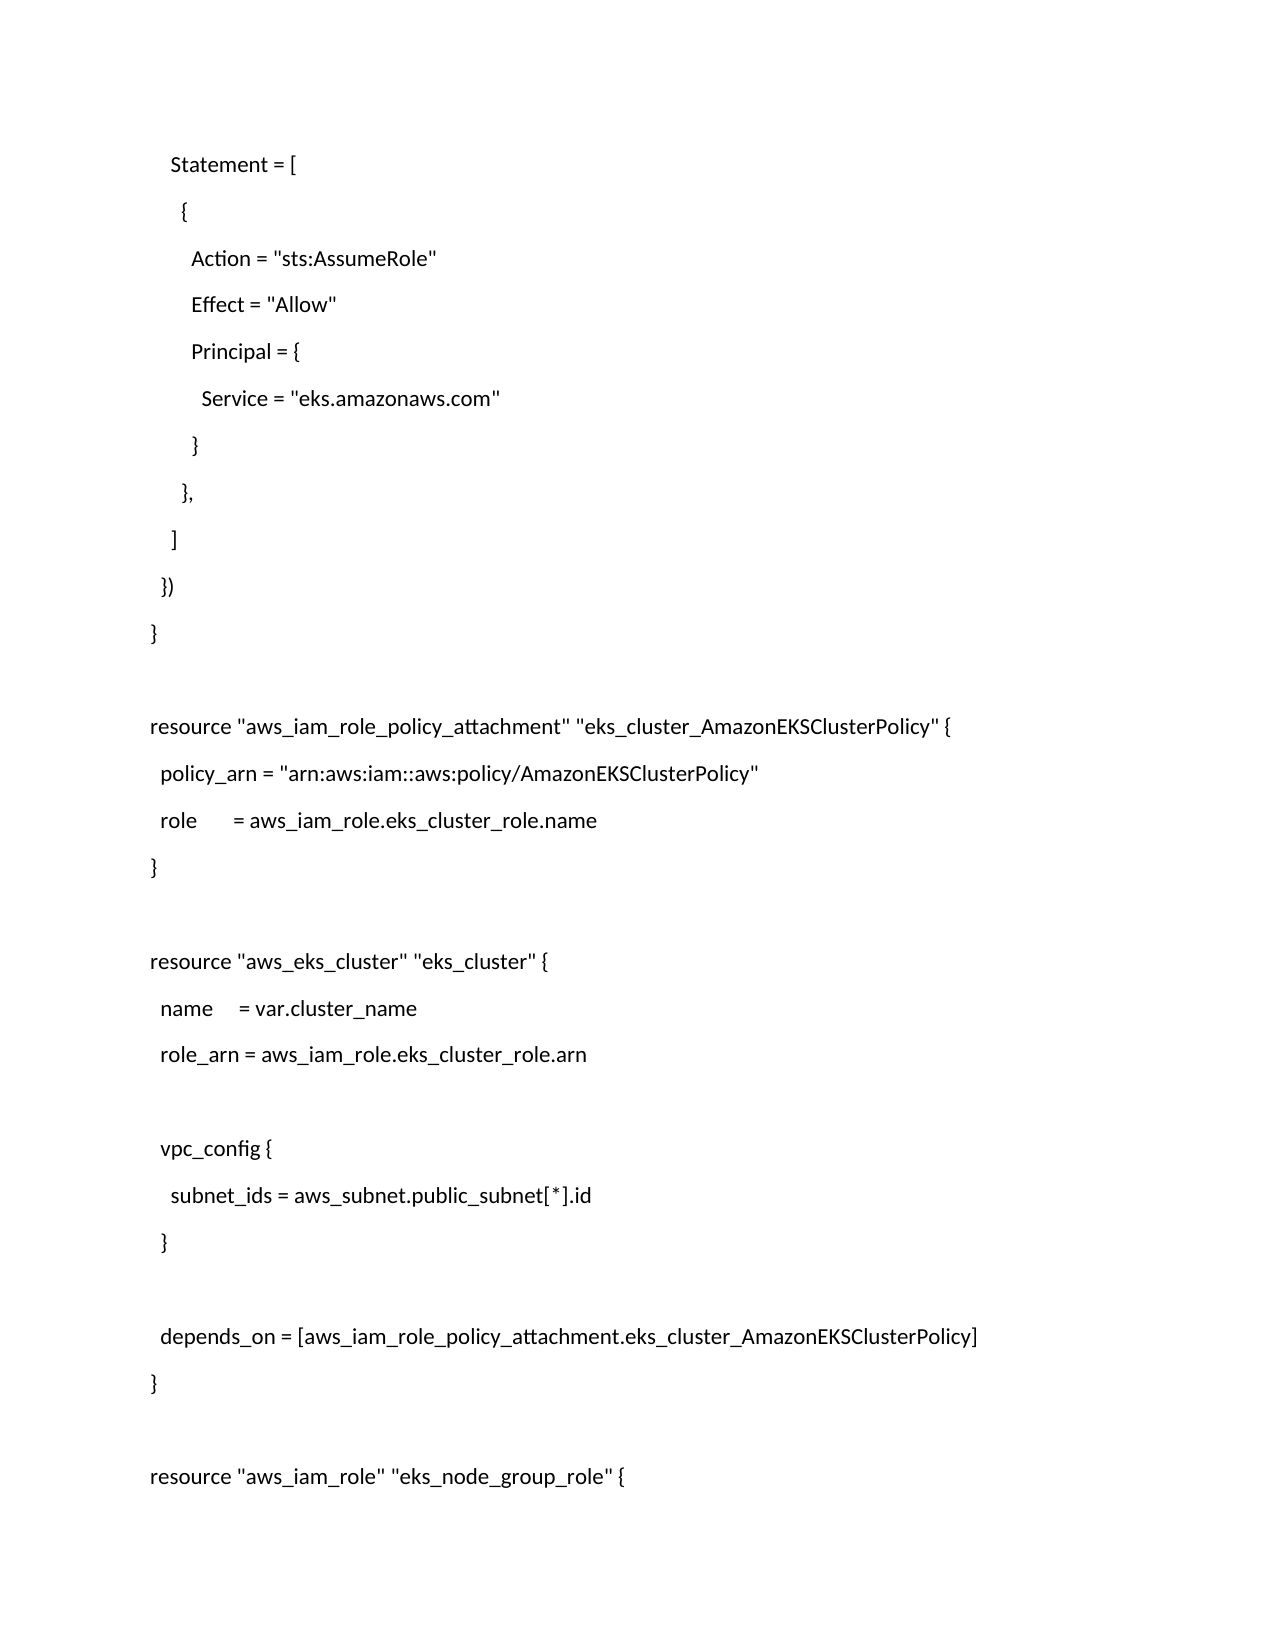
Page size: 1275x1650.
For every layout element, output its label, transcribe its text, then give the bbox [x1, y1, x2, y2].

text Action = "sts:AssumeRole" [150, 244, 1125, 272]
text } [150, 1228, 1125, 1256]
text name = var.cluster_name [150, 994, 1125, 1022]
text policy_arn = "arn:aws:iam::aws:policy/AmazonEKSClusterPolicy" [150, 759, 1125, 787]
text } [150, 619, 1125, 647]
text { [150, 197, 1125, 225]
text ] [150, 525, 1125, 553]
text resource "aws_iam_role" "eks_node_group_role" { [150, 1462, 1125, 1491]
text subnet_ids = aws_subnet.public_subnet[*].id [150, 1181, 1125, 1209]
text Statement = [ [150, 150, 1125, 178]
text role_arn = aws_iam_role.eks_cluster_role.arn [150, 1041, 1125, 1069]
text } [150, 1369, 1125, 1397]
text } [150, 853, 1125, 881]
text }, [150, 478, 1125, 506]
text role = aws_iam_role.eks_cluster_role.name [150, 806, 1125, 834]
text }) [150, 572, 1125, 600]
text depends_on = [aws_iam_role_policy_attachment.eks_cluster_AmazonEKSClusterPolicy] [150, 1322, 1125, 1350]
text } [150, 431, 1125, 459]
text Principal = { [150, 337, 1125, 366]
text resource "aws_iam_role_policy_attachment" "eks_cluster_AmazonEKSClusterPolicy" { [150, 712, 1125, 741]
text Effect = "Allow" [150, 291, 1125, 319]
text Service = "eks.amazonaws.com" [150, 384, 1125, 412]
text resource "aws_eks_cluster" "eks_cluster" { [150, 947, 1125, 975]
text vpc_config { [150, 1134, 1125, 1162]
